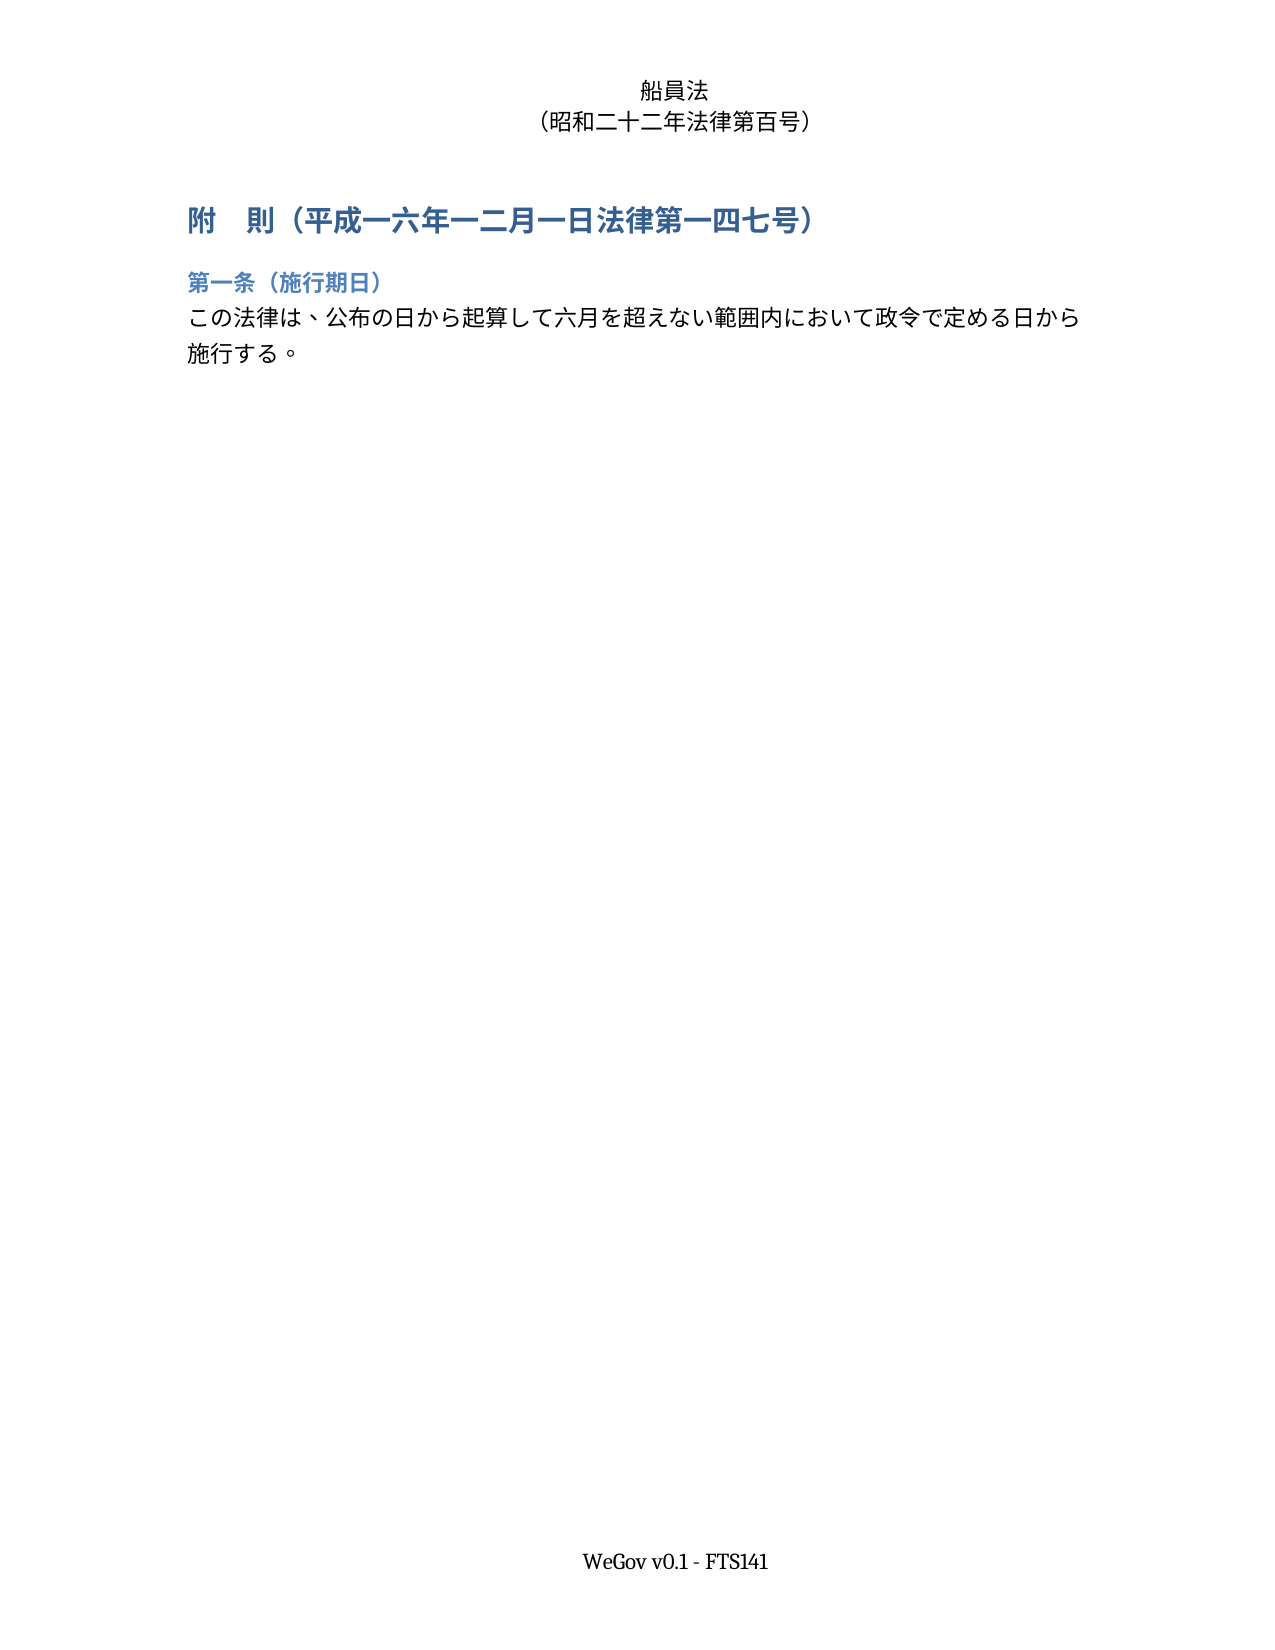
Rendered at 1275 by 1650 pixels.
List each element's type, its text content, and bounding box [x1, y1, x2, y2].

text この法律は、公布の日から起算して六月を超えない範囲内において政令で定める日から施行する。 [187, 302, 1087, 369]
subtitle 第一条（施行期日） [187, 266, 1087, 298]
subtitle 附 則（平成一六年一二月一日法律第一四七号） [187, 200, 1087, 240]
